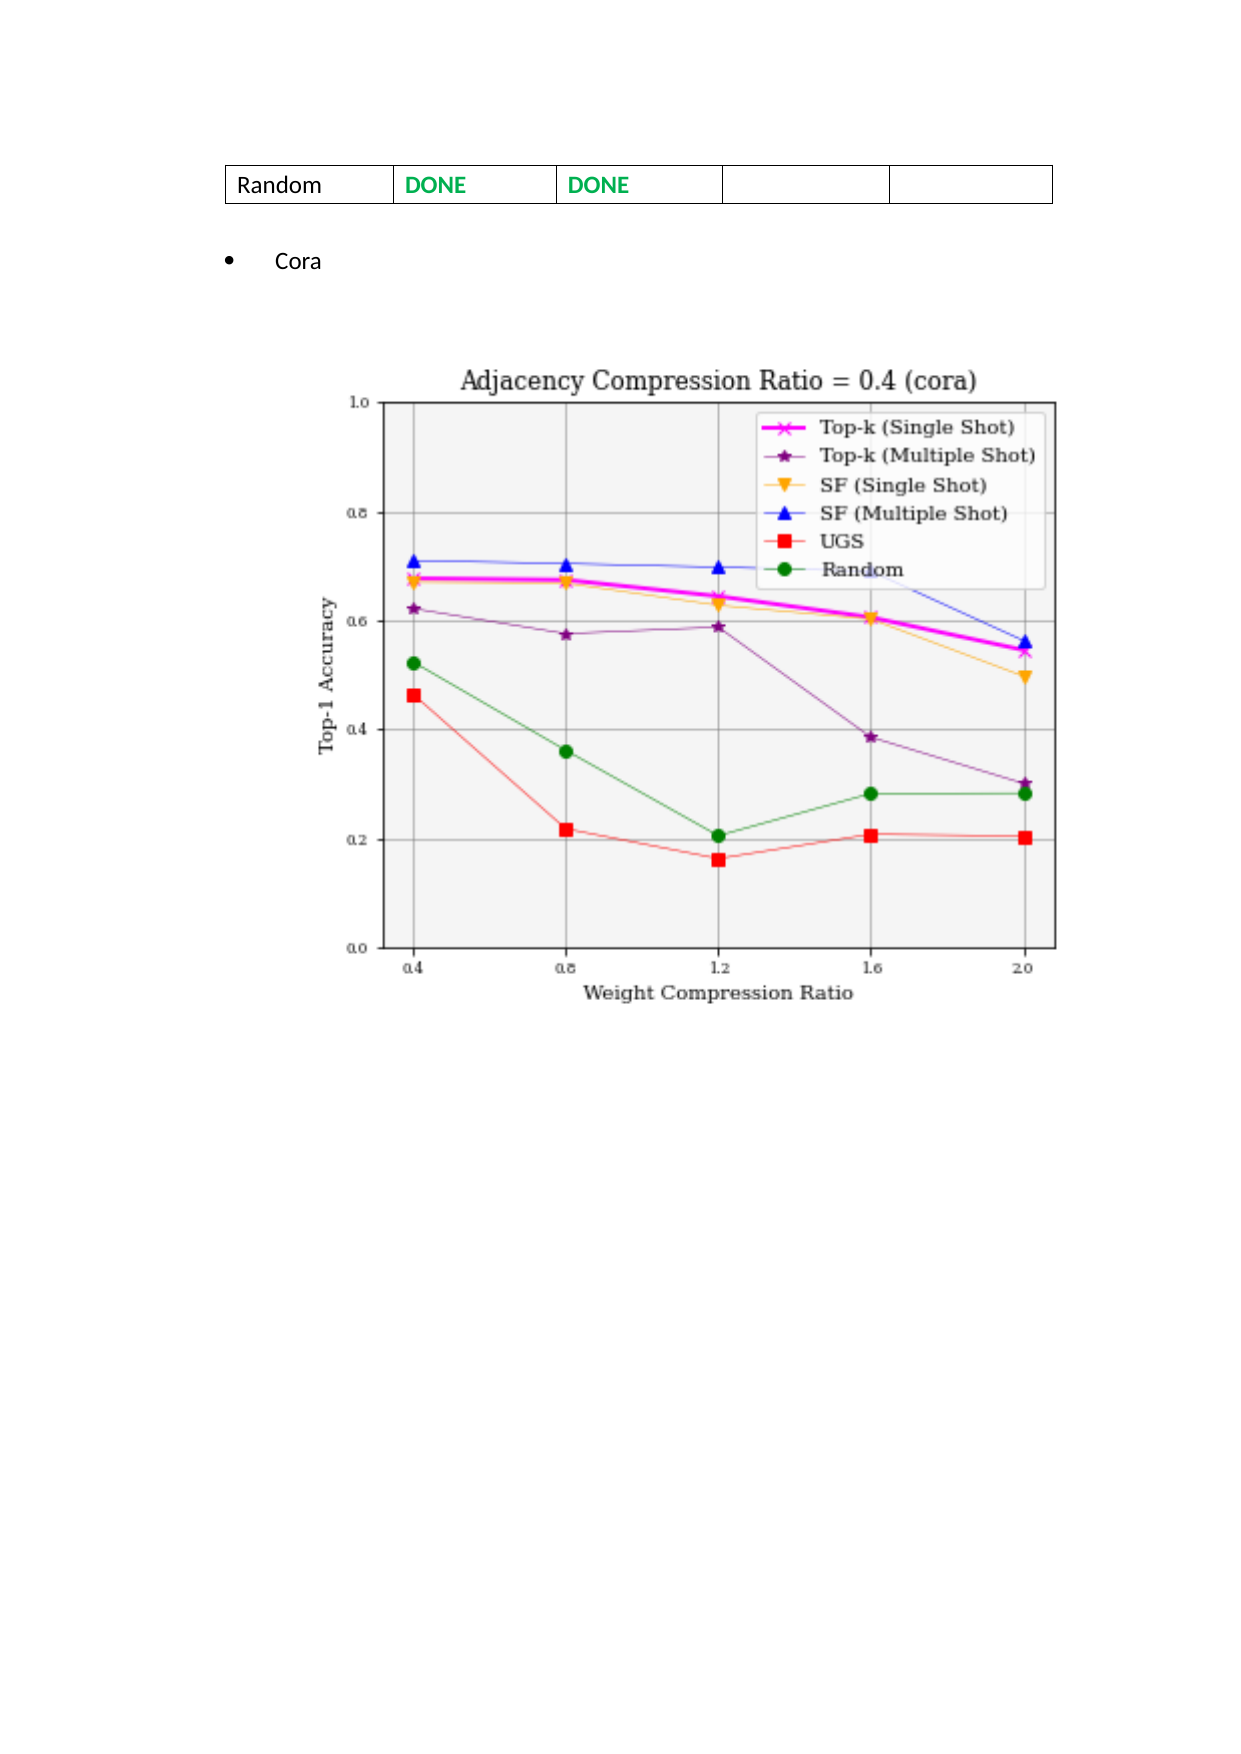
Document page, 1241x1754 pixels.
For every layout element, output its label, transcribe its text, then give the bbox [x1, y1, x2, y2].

table_cell [890, 166, 1052, 203]
list Cora [225, 242, 1053, 279]
table_cell DONE [557, 166, 722, 203]
table_cell Random [226, 166, 393, 203]
table_cell [723, 166, 889, 203]
table_cell DONE [394, 166, 556, 203]
picture [275, 316, 1141, 1038]
